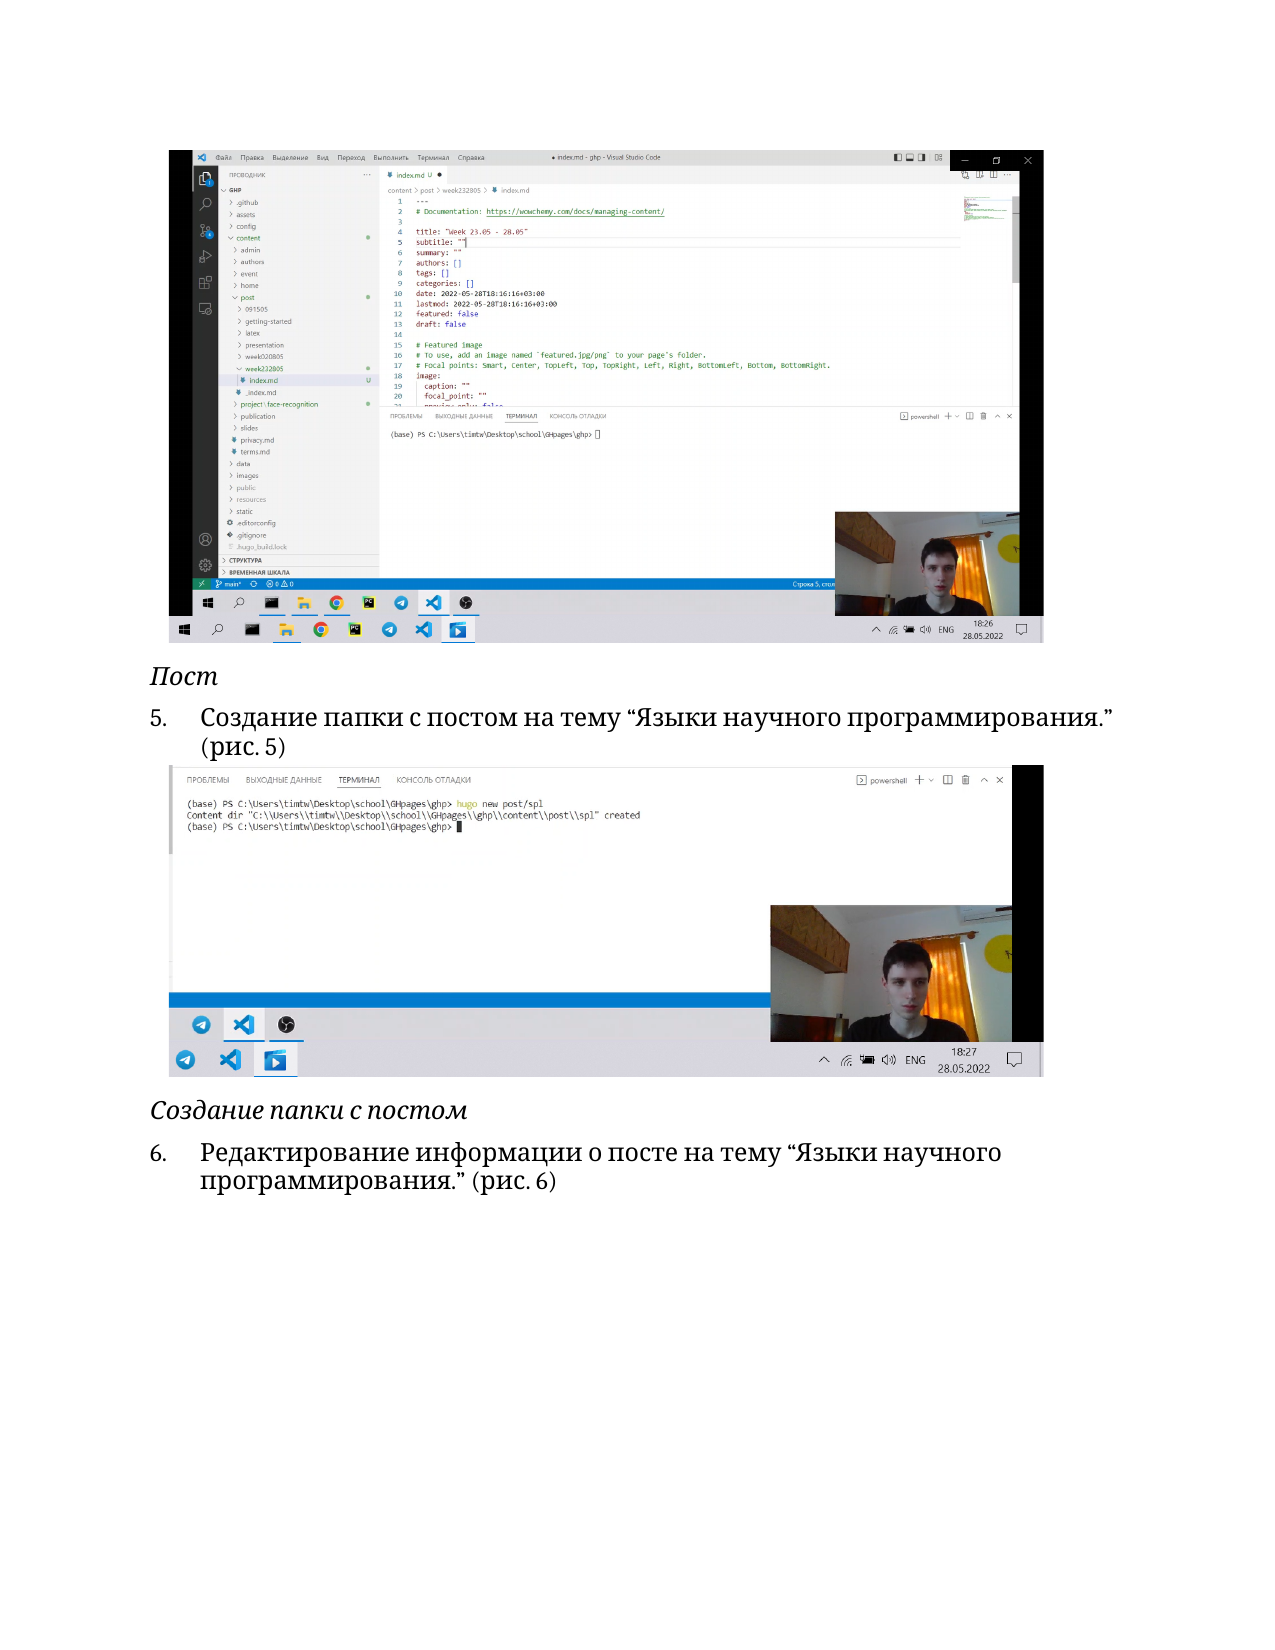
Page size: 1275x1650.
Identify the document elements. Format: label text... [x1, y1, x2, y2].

picture [168, 765, 1044, 1077]
list Создание папки с постом на тему “Языки научного программирования.” (рис. 5) [150, 704, 1125, 762]
text Пост [150, 663, 1125, 692]
text Создание папки с постом [150, 1097, 1125, 1126]
list Редактирование информации о посте на тему “Языки научного программирования.” (рис. 6) [150, 1138, 1125, 1196]
picture [168, 150, 1044, 643]
